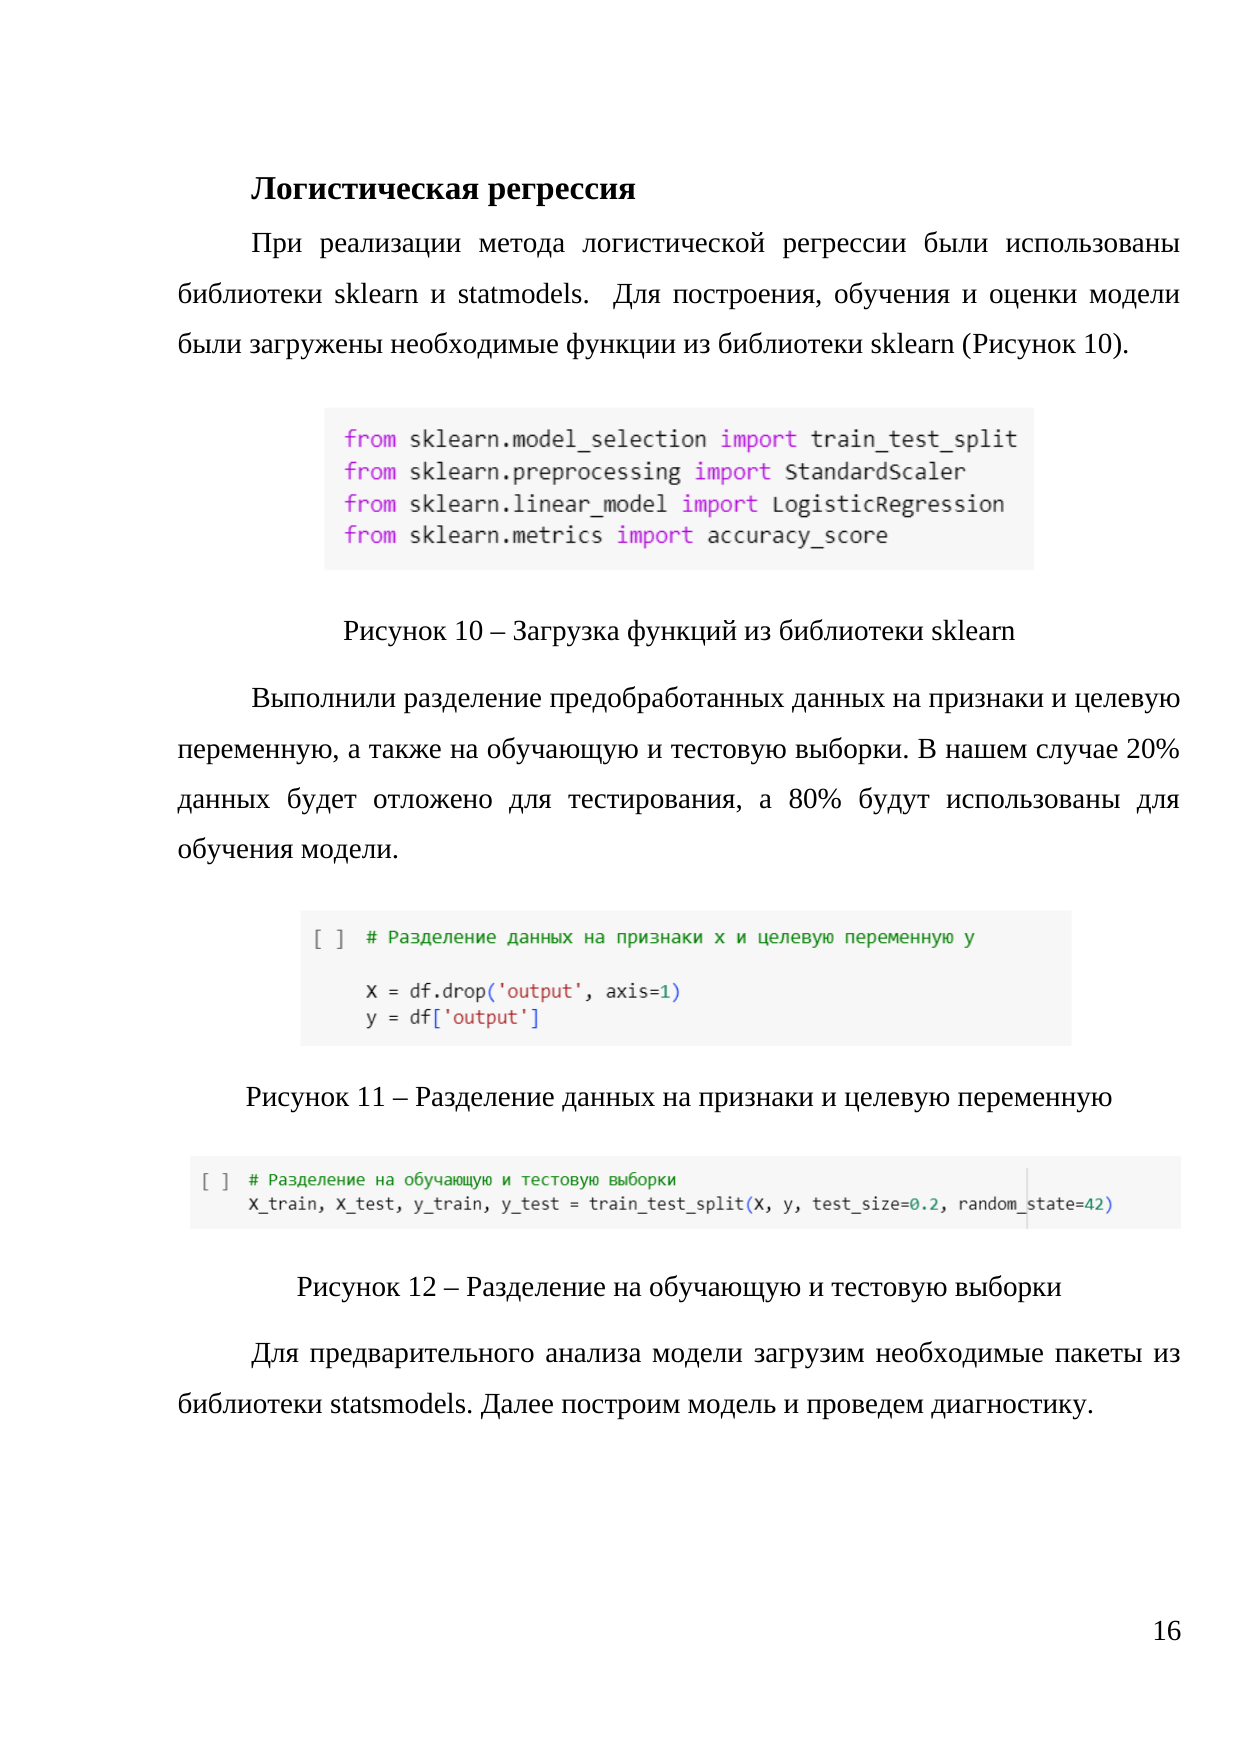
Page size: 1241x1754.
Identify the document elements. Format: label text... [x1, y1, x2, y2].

text Для предварительного анализа модели загрузим необходимые пакеты из библиотеки statsmodels. Далее построим модель и проведем диагностику. [177, 1336, 1181, 1419]
text Рисунок 12 – Разделение на обучающую и тестовую выборки [177, 1269, 1181, 1302]
text Рисунок 11 – Разделение данных на признаки и целевую переменную [177, 1079, 1181, 1112]
text Рисунок 10 – Загрузка функций из библиотеки sklearn [177, 613, 1181, 647]
picture [324, 393, 1034, 581]
picture [286, 898, 1072, 1046]
subtitle Логистическая регрессия [177, 168, 1181, 206]
picture [177, 1145, 1182, 1236]
text При реализации метода логистической регрессии были использованы библиотеки sklearn и statmodels. Для построения, обучения и оценки модели были загружены необходимые функции из библиотеки sklearn (Рисунок 10). [177, 226, 1181, 360]
text Выполнили разделение предобработанных данных на признаки и целевую переменную, а также на обучающую и тестовую выборки. В нашем случае 20% данных будет отложено для тестирования, а 80% будут использованы для обучения модели. [177, 681, 1181, 865]
